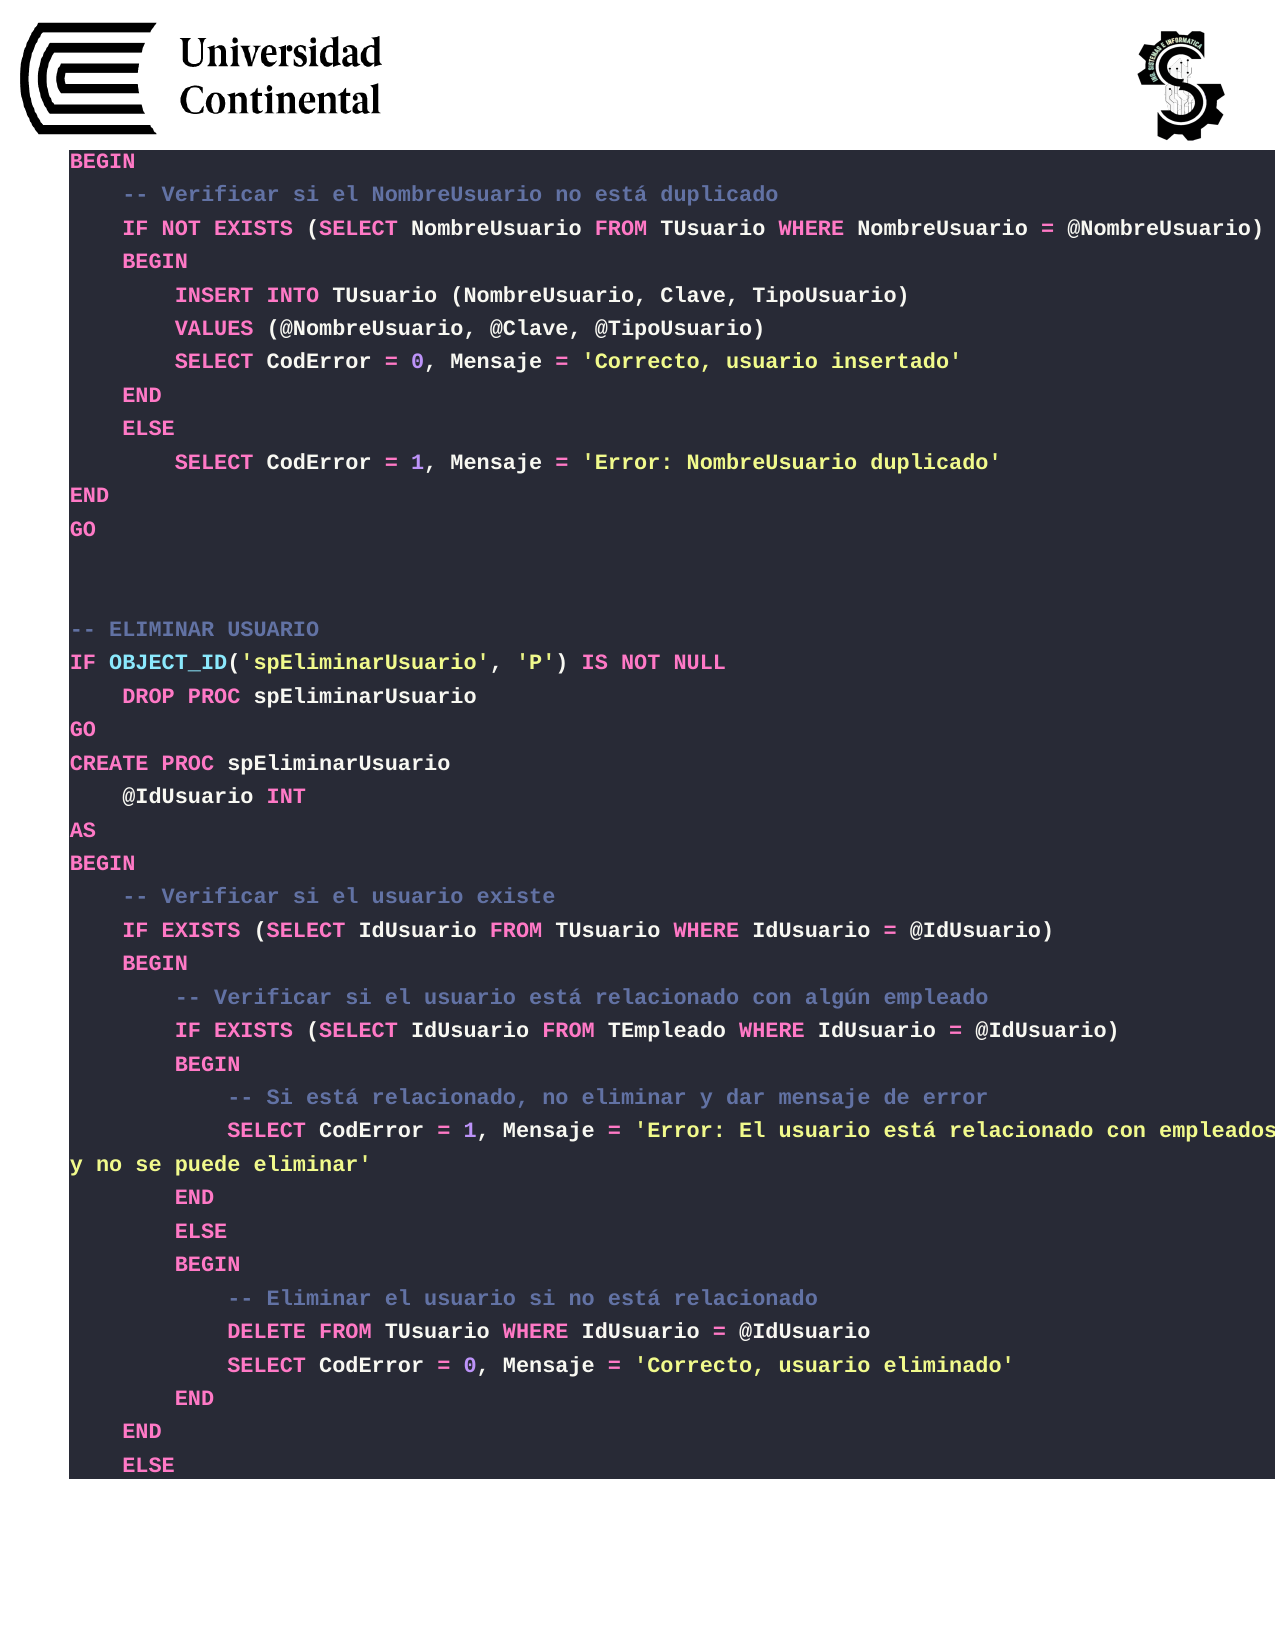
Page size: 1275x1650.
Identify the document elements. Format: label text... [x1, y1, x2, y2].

text SELECT CodError = 0, Mensaje = 'Correcto, usuario eliminado' [69, 1354, 1275, 1378]
text SELECT CodError = 1, Mensaje = 'Error: El usuario está relacionado con empleados y no se puede eliminar' [69, 1120, 1275, 1178]
text END [69, 1187, 1275, 1211]
text ELSE [69, 417, 1275, 442]
text DELETE FROM TUsuario WHERE IdUsuario = @IdUsuario [69, 1320, 1275, 1345]
text BEGIN [69, 1253, 1275, 1278]
text -- Verificar si el usuario está relacionado con algún empleado [69, 986, 1275, 1011]
text INSERT INTO TUsuario (NombreUsuario, Clave, TipoUsuario) [69, 284, 1275, 308]
picture [15, 18, 386, 138]
text -- Verificar si el usuario existe [69, 886, 1275, 910]
text BEGIN [69, 952, 1275, 977]
text GO [69, 518, 1275, 543]
text @IdUsuario INT [69, 785, 1275, 810]
text IF EXISTS (SELECT IdUsuario FROM TUsuario WHERE IdUsuario = @IdUsuario) [69, 919, 1275, 944]
text END [69, 484, 1275, 509]
text END [69, 1421, 1275, 1445]
text -- Verificar si el NombreUsuario no está duplicado [69, 183, 1275, 208]
text -- Eliminar el usuario si no está relacionado [69, 1287, 1275, 1312]
text -- ELIMINAR USUARIO [69, 618, 1275, 643]
text BEGIN [69, 250, 1275, 275]
text ELSE [69, 1220, 1275, 1245]
text SELECT CodError = 1, Mensaje = 'Error: NombreUsuario duplicado' [69, 451, 1275, 476]
picture [1109, 18, 1256, 150]
text CREATE PROC spEliminarUsuario [69, 752, 1275, 777]
text ELSE [69, 1454, 1275, 1479]
text END [69, 1387, 1275, 1412]
text IF NOT EXISTS (SELECT NombreUsuario FROM TUsuario WHERE NombreUsuario = @NombreUsuario) [69, 217, 1275, 242]
text SELECT CodError = 0, Mensaje = 'Correcto, usuario insertado' [69, 351, 1275, 375]
text BEGIN [69, 852, 1275, 877]
text END [69, 384, 1275, 409]
text GO [69, 718, 1275, 743]
text IF EXISTS (SELECT IdUsuario FROM TEmpleado WHERE IdUsuario = @IdUsuario) [69, 1019, 1275, 1044]
text -- Si está relacionado, no eliminar y dar mensaje de error [69, 1086, 1275, 1111]
text DROP PROC spEliminarUsuario [69, 685, 1275, 710]
text IF OBJECT_ID('spEliminarUsuario', 'P') IS NOT NULL [69, 652, 1275, 676]
text AS [69, 819, 1275, 843]
text VALUES (@NombreUsuario, @Clave, @TipoUsuario) [69, 317, 1275, 342]
text BEGIN [69, 1053, 1275, 1078]
text BEGIN [69, 150, 1275, 175]
